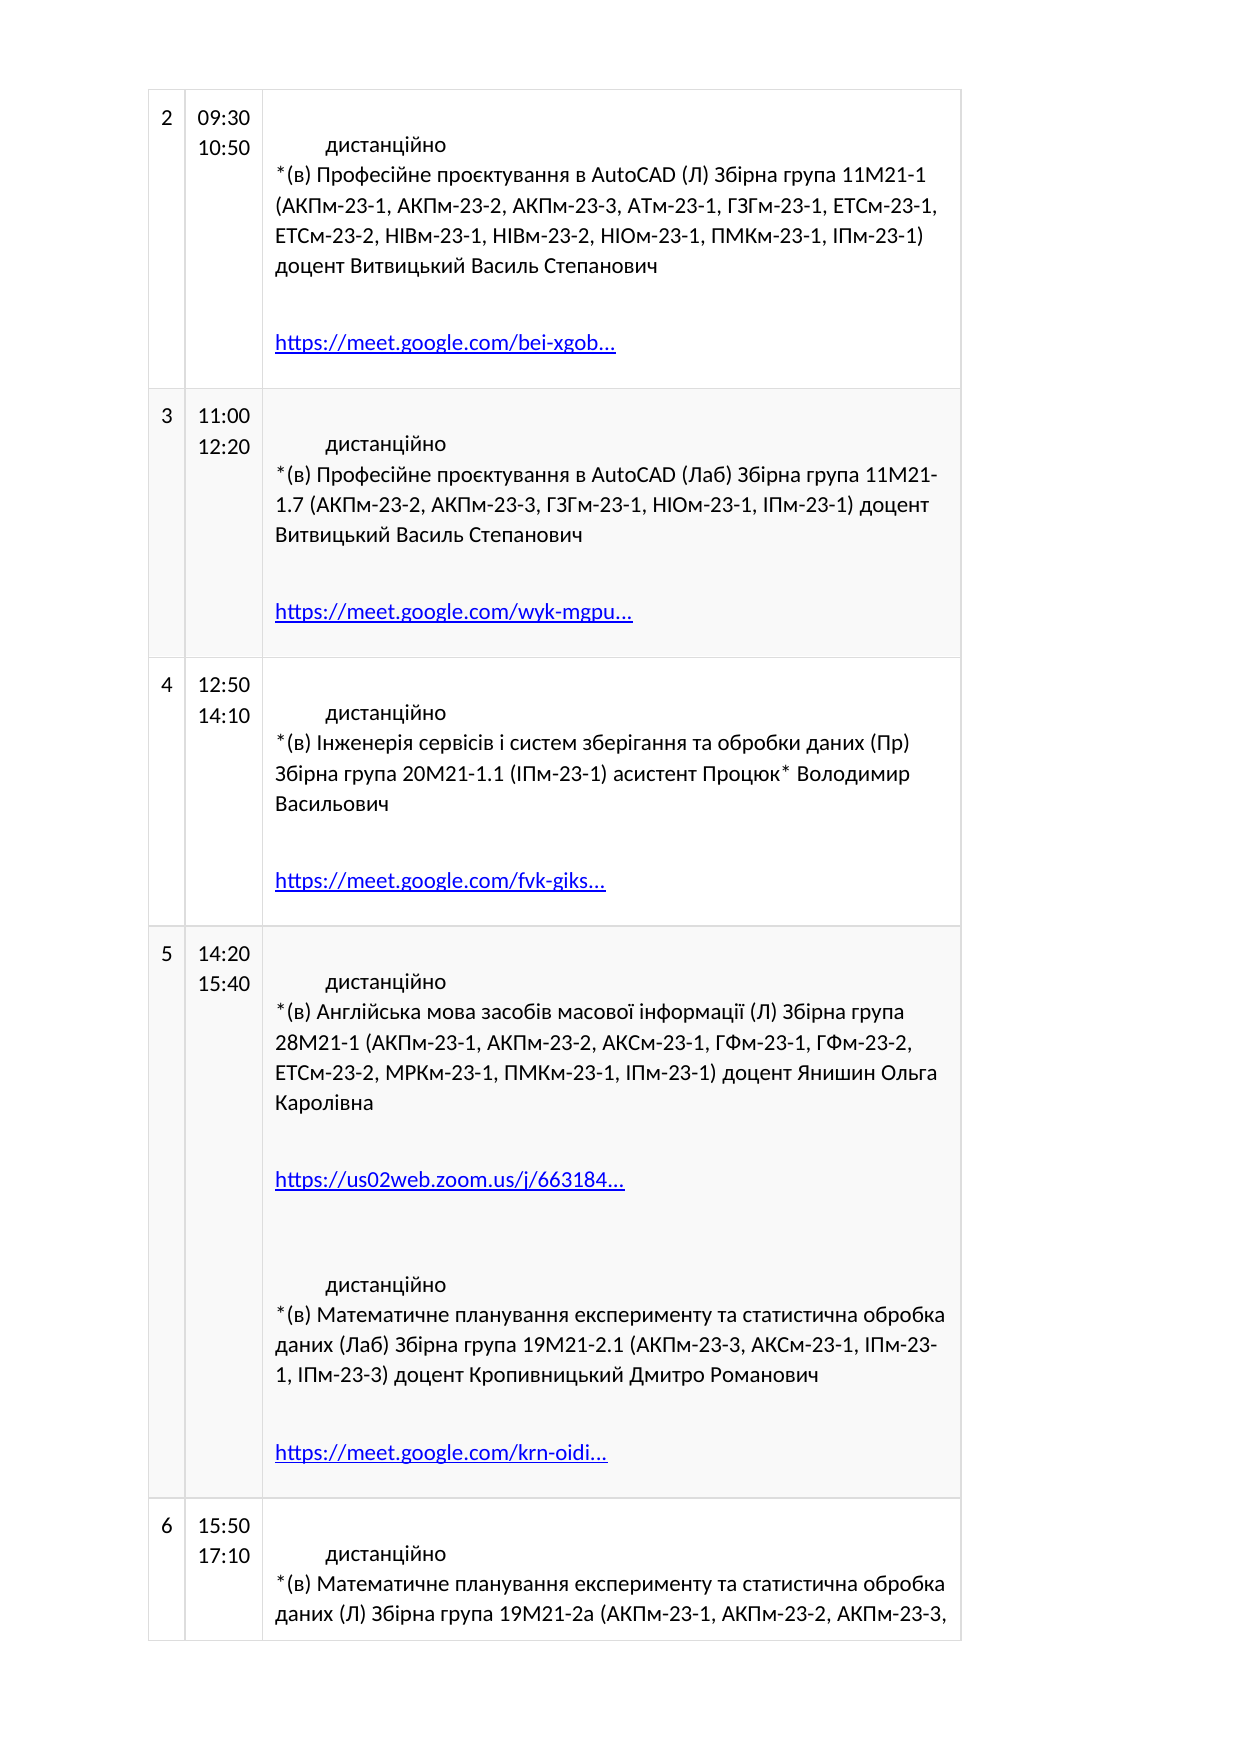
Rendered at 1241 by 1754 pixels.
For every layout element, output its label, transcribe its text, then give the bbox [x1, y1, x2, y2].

table_cell 6 [149, 1499, 184, 1640]
table_cell 11:00 12:20 [186, 389, 262, 656]
table_cell 2 [149, 90, 184, 388]
table_cell 4 [149, 658, 184, 925]
table_cell 09:30 10:50 [186, 90, 262, 388]
table_cell 5 [149, 927, 184, 1497]
table_cell 15:50 17:10 [186, 1499, 262, 1640]
table_cell 12:50 14:10 [186, 658, 262, 925]
table_cell дистанційно *(в) Англійська мова засобів масової інформації (Л) Збірна група 28М21-1 (АКПм-23-1, АКПм-23-2, АКСм-23-1, ГФм-23-1, ГФм-23-2, ЕТСм-23-2, МРКм-23-1, ПМКм-23-1, ІПм-23-1) доцент Янишин Ольга Каролівна https://us02web.zoom.us/j/663184... дистанційно *(в) Математичне планування експерименту та статистична обробка даних (Лаб) Збірна група 19М21-2.1 (АКПм-23-3, АКСм-23-1, ІПм-23-1, ІПм-23-3) доцент Кропивницький Дмитро Романович https://meet.google.com/krn-oidi... [263, 927, 960, 1497]
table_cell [263, 1499, 960, 1640]
table_cell дистанційно *(в) Професійне проєктування в AutoCAD (Л) Збірна група 11М21-1 (АКПм-23-1, АКПм-23-2, АКПм-23-3, АТм-23-1, ГЗГм-23-1, ЕТСм-23-1, ЕТСм-23-2, НІВм-23-1, НІВм-23-2, НІОм-23-1, ПМКм-23-1, ІПм-23-1) доцент Витвицький Василь Степанович https://meet.google.com/bei-xgob... [263, 90, 960, 388]
table_cell 14:20 15:40 [186, 927, 262, 1497]
table_cell дистанційно *(в) Професійне проєктування в AutoCAD (Лаб) Збірна група 11М21-1.7 (АКПм-23-2, АКПм-23-3, ГЗГм-23-1, НІОм-23-1, ІПм-23-1) доцент Витвицький Василь Степанович https://meet.google.com/wyk-mgpu... [263, 389, 960, 656]
table_cell 3 [149, 389, 184, 656]
table_cell дистанційно *(в) Інженерія сервісів і систем зберігання та обробки даних (Пр) Збірна група 20М21-1.1 (ІПм-23-1) асистент Процюк* Володимир Васильович https://meet.google.com/fvk-giks... [263, 658, 960, 925]
